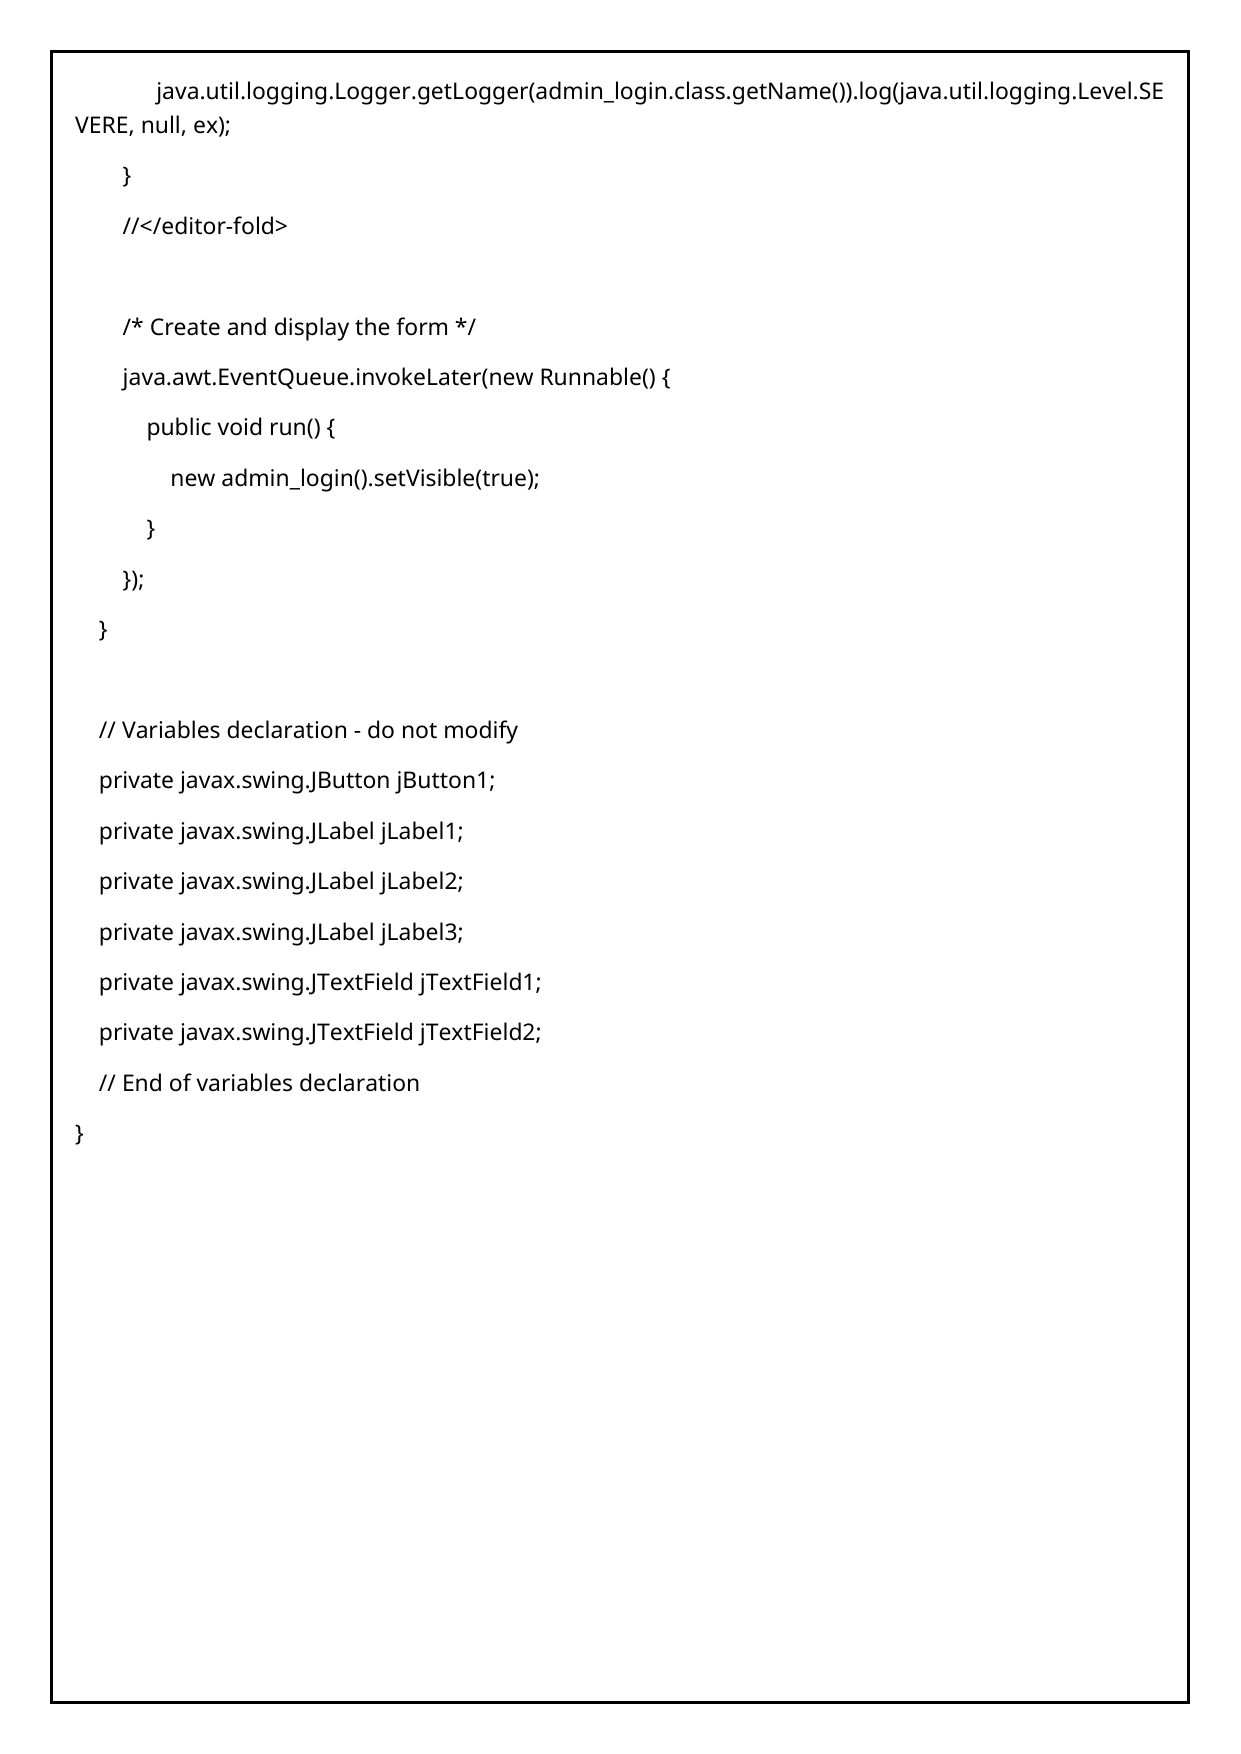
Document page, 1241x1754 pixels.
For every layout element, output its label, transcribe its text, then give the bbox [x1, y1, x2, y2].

text }); [75, 562, 1165, 594]
text } [75, 159, 1165, 190]
text } [75, 613, 1165, 644]
text } [75, 512, 1165, 543]
text /* Create and display the form */ [75, 310, 1165, 342]
text new admin_login().setVisible(true); [75, 462, 1165, 493]
text private javax.swing.JTextField jTextField2; [75, 1016, 1165, 1047]
text private javax.swing.JLabel jLabel3; [75, 915, 1165, 947]
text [75, 75, 1165, 140]
text private javax.swing.JLabel jLabel2; [75, 865, 1165, 896]
text private javax.swing.JTextField jTextField1; [75, 966, 1165, 997]
text // Variables declaration - do not modify [75, 714, 1165, 745]
text //</editor-fold> [75, 209, 1165, 241]
text // End of variables declaration [75, 1067, 1165, 1098]
text private javax.swing.JLabel jLabel1; [75, 814, 1165, 846]
text } [75, 1117, 1165, 1148]
text java.awt.EventQueue.invokeLater(new Runnable() { [75, 361, 1165, 392]
text private javax.swing.JButton jButton1; [75, 764, 1165, 795]
text public void run() { [75, 411, 1165, 442]
